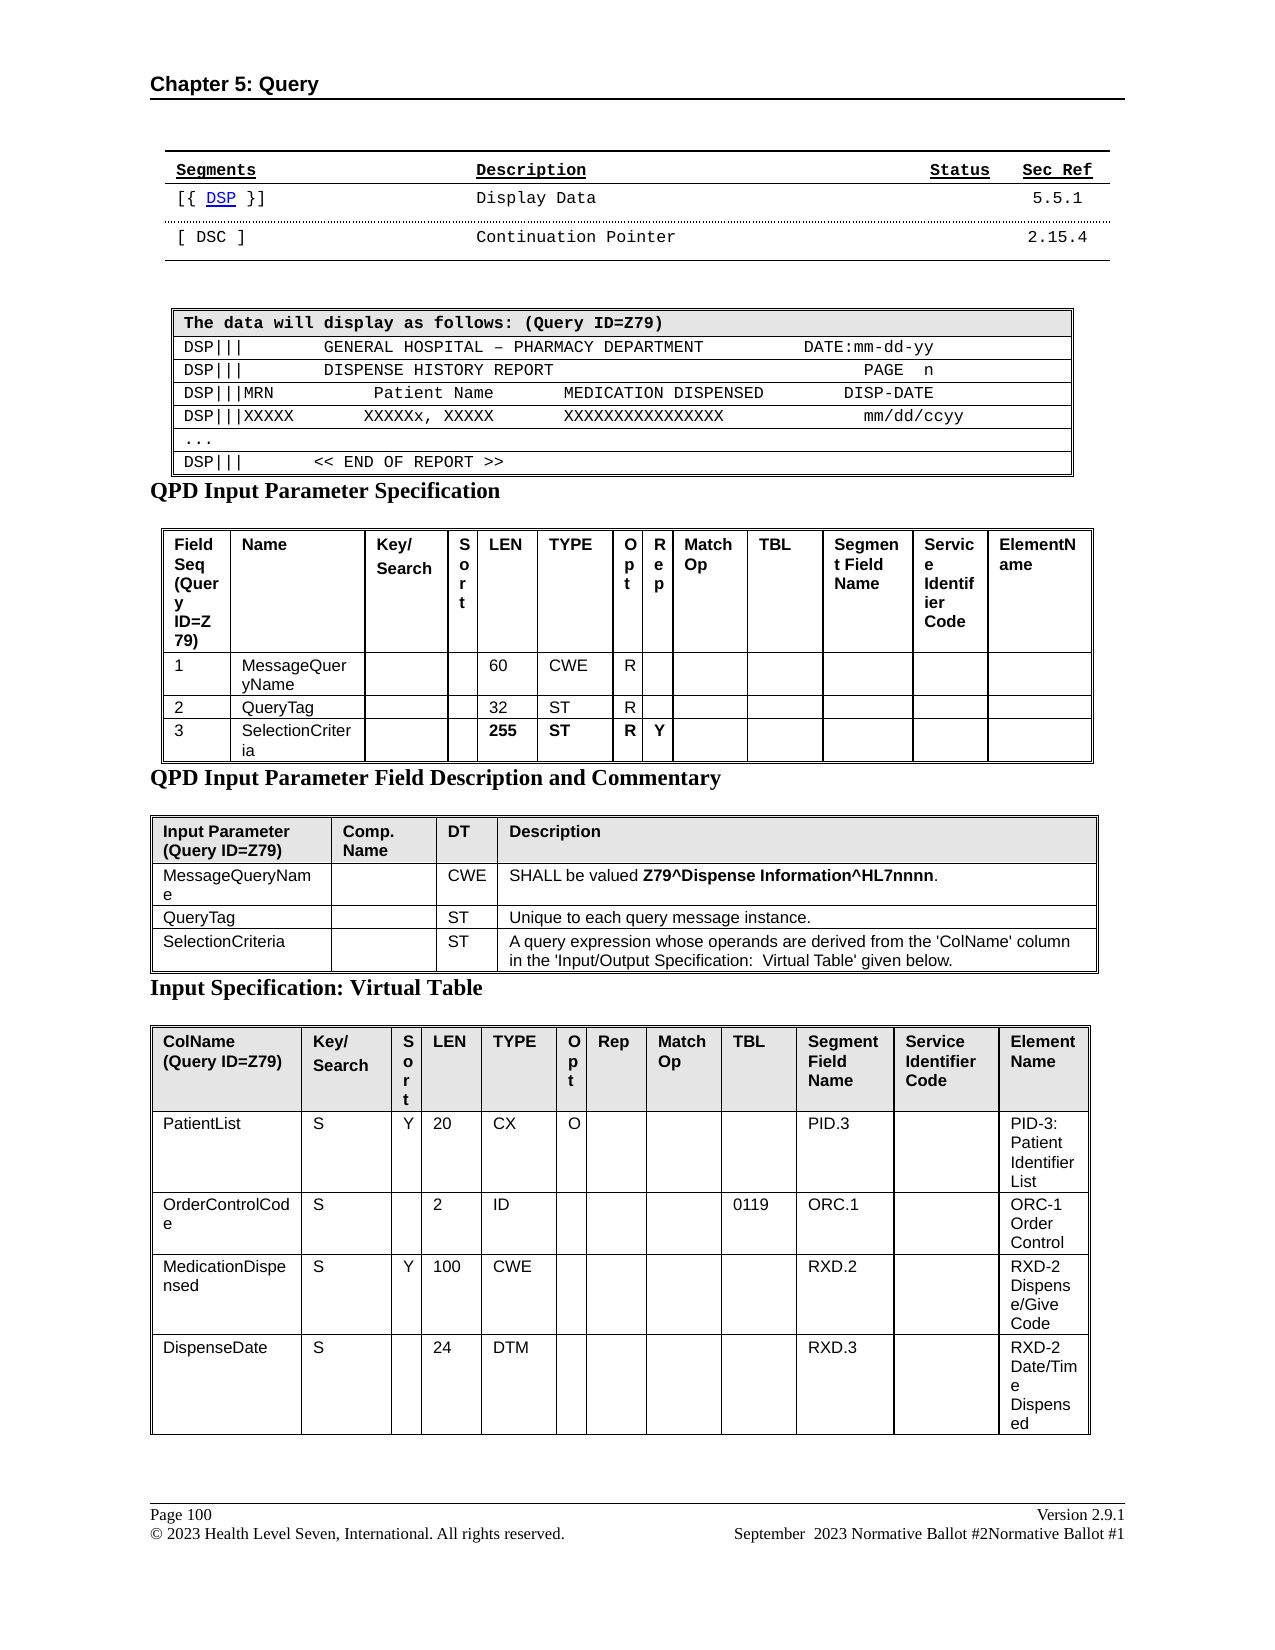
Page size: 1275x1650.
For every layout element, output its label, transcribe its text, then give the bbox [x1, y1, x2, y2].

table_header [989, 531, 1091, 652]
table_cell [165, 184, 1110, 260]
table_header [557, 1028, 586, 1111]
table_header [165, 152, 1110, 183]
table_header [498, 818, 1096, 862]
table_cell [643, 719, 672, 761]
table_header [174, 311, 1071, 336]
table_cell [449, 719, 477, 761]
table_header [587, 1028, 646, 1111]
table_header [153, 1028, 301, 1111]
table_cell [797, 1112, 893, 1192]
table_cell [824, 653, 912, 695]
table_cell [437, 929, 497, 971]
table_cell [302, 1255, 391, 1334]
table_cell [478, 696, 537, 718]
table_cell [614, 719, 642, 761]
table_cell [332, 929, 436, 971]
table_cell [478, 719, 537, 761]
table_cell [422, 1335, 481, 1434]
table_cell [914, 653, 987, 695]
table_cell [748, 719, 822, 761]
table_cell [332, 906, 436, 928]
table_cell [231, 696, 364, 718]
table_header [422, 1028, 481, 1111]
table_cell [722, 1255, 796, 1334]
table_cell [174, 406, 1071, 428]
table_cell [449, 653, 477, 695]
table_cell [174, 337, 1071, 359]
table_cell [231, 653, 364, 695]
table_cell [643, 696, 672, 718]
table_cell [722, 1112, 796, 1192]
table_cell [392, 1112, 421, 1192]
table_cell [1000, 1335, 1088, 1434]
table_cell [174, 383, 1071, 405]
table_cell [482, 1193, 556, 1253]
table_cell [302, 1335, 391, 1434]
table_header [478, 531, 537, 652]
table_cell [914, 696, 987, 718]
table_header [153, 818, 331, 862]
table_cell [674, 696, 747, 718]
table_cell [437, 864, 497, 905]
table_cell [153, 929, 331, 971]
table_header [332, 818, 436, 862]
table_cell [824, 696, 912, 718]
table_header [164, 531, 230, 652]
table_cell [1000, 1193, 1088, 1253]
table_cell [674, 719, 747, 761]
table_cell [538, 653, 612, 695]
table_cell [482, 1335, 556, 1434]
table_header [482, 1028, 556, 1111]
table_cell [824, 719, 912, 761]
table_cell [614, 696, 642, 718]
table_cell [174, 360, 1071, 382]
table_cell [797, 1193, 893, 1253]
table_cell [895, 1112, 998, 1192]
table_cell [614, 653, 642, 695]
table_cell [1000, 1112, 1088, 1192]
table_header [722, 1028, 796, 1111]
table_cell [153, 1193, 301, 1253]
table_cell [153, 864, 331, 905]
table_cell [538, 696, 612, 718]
text QPD Input Parameter Specification [150, 477, 1125, 503]
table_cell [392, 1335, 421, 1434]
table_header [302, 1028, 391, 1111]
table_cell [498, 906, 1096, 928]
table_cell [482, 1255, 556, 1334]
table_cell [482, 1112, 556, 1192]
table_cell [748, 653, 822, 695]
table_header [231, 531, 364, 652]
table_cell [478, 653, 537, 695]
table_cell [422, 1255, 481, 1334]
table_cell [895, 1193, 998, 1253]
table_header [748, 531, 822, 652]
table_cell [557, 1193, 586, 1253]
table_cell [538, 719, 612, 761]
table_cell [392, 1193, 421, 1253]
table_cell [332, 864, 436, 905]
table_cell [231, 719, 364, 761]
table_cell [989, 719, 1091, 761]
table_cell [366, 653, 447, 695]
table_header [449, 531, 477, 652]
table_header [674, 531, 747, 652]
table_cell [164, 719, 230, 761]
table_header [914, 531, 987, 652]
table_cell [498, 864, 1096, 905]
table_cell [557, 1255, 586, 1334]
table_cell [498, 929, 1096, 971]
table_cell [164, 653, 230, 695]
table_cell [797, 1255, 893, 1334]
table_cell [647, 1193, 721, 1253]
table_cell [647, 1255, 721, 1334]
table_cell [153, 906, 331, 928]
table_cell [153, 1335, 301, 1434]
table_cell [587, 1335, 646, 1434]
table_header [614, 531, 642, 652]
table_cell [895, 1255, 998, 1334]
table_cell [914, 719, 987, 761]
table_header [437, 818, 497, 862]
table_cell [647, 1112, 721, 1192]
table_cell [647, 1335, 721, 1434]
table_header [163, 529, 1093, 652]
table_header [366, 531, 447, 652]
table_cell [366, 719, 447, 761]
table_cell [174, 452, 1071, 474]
text QPD Input Parameter Field Description and Commentary [150, 764, 1125, 790]
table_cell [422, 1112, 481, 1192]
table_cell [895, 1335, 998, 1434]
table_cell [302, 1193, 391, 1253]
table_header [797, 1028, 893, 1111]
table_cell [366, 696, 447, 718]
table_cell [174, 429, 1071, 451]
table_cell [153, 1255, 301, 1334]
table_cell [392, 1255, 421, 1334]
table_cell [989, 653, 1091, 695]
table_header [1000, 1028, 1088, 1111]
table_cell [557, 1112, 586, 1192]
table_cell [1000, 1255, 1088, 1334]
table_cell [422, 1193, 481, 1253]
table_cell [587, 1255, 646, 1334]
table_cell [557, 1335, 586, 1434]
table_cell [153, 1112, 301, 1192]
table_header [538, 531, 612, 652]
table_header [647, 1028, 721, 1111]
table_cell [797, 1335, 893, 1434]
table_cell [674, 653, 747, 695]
text Input Specification: Virtual Table [150, 974, 1125, 1000]
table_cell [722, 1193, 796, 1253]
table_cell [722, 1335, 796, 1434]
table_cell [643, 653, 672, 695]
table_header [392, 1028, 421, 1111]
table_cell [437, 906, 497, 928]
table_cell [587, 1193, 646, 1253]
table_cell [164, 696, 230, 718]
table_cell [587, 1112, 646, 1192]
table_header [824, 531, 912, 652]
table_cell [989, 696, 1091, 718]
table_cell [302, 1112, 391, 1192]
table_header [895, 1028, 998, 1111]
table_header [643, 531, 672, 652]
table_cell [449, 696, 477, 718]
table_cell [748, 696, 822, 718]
